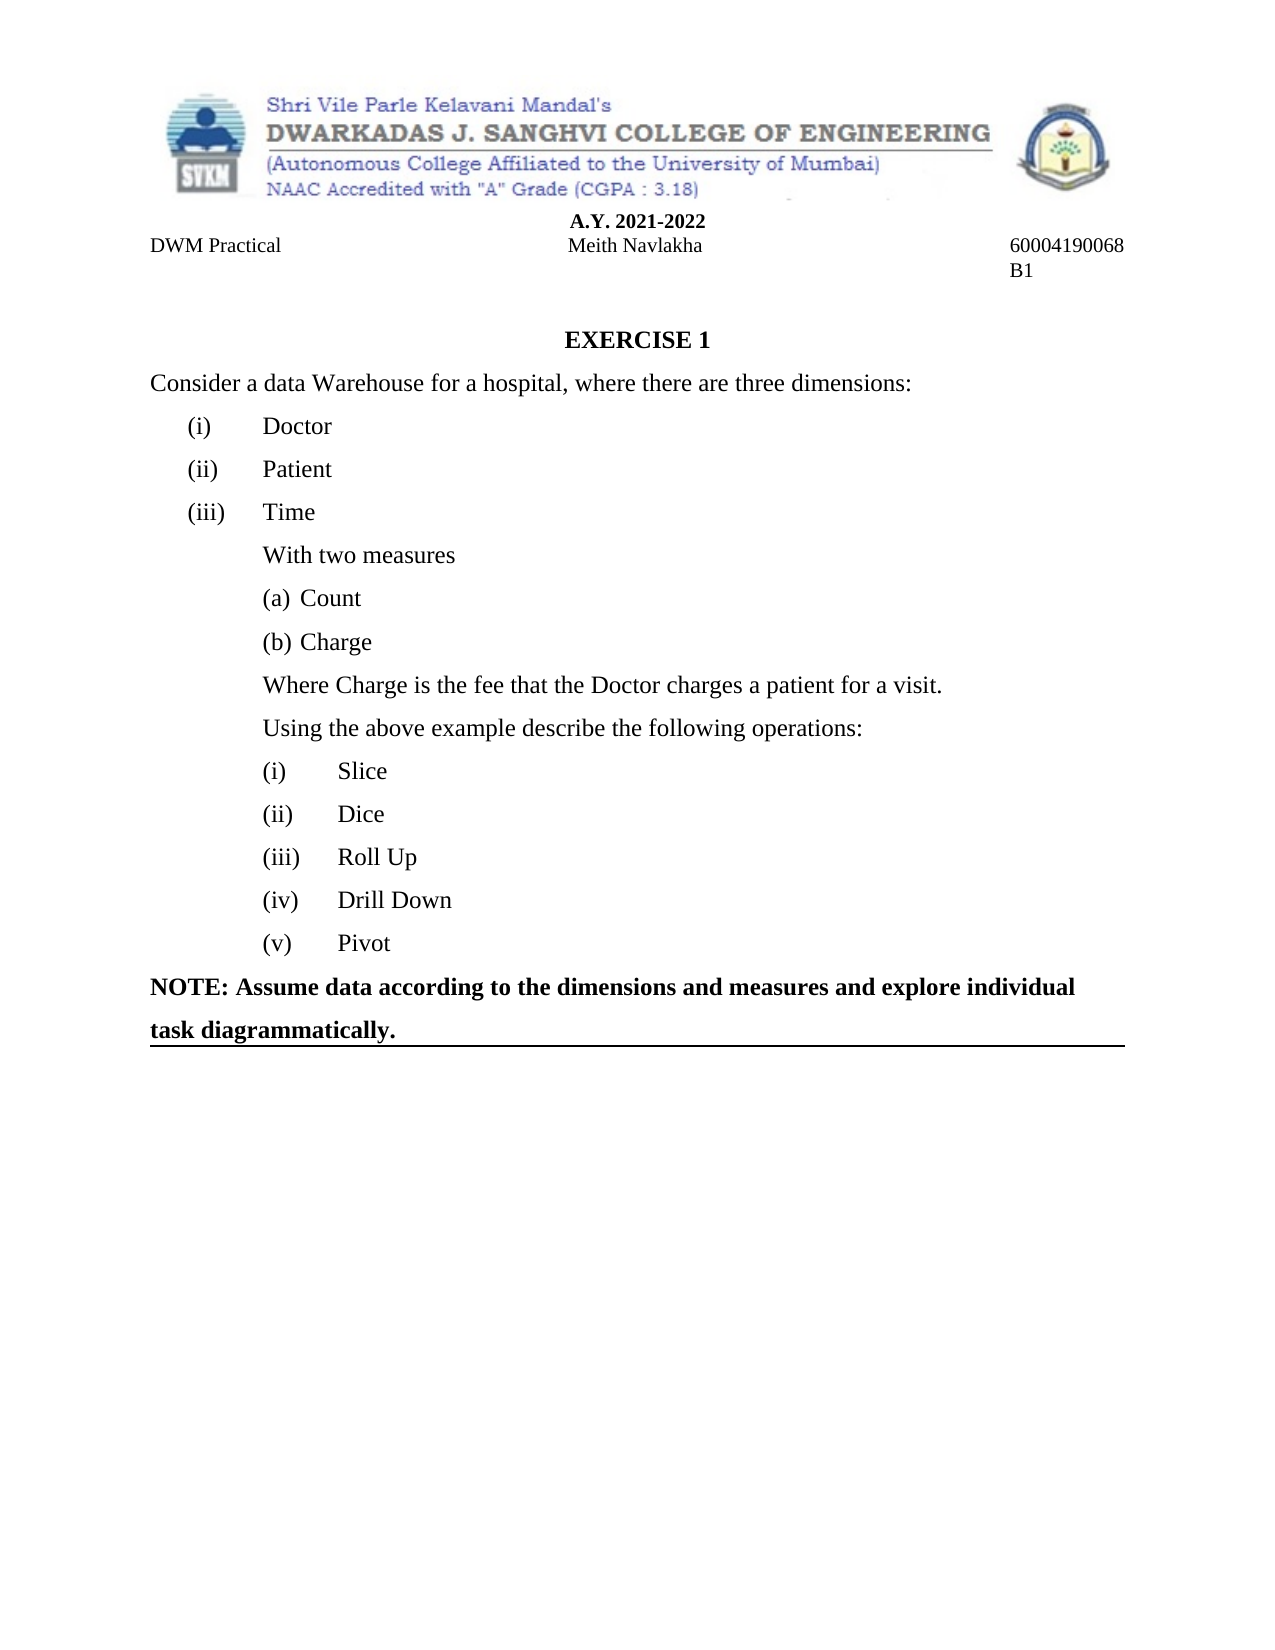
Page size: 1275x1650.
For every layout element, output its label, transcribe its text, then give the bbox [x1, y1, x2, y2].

list Count [262, 583, 1125, 612]
picture [160, 75, 1115, 210]
list Dice [262, 799, 1125, 828]
list Charge [262, 627, 1125, 655]
list Slice [262, 756, 1125, 785]
list Doctor [187, 411, 1125, 440]
list Time [187, 497, 1125, 526]
text Using the above example describe the following operations: [262, 713, 1125, 742]
text EXERCISE 1 [150, 325, 1125, 353]
list Patient [187, 454, 1125, 483]
list Roll Up [262, 842, 1125, 871]
list With two measures [262, 540, 1125, 569]
list Drill Down [262, 885, 1125, 914]
text Consider a data Warehouse for a hospital, where there are three dimensions: [150, 368, 1125, 397]
text Where Charge is the fee that the Doctor charges a patient for a visit. [262, 670, 1125, 698]
list Pivot [262, 928, 1125, 957]
text NOTE: Assume data according to the dimensions and measures and explore individual task diagrammatically. [150, 972, 1125, 1045]
